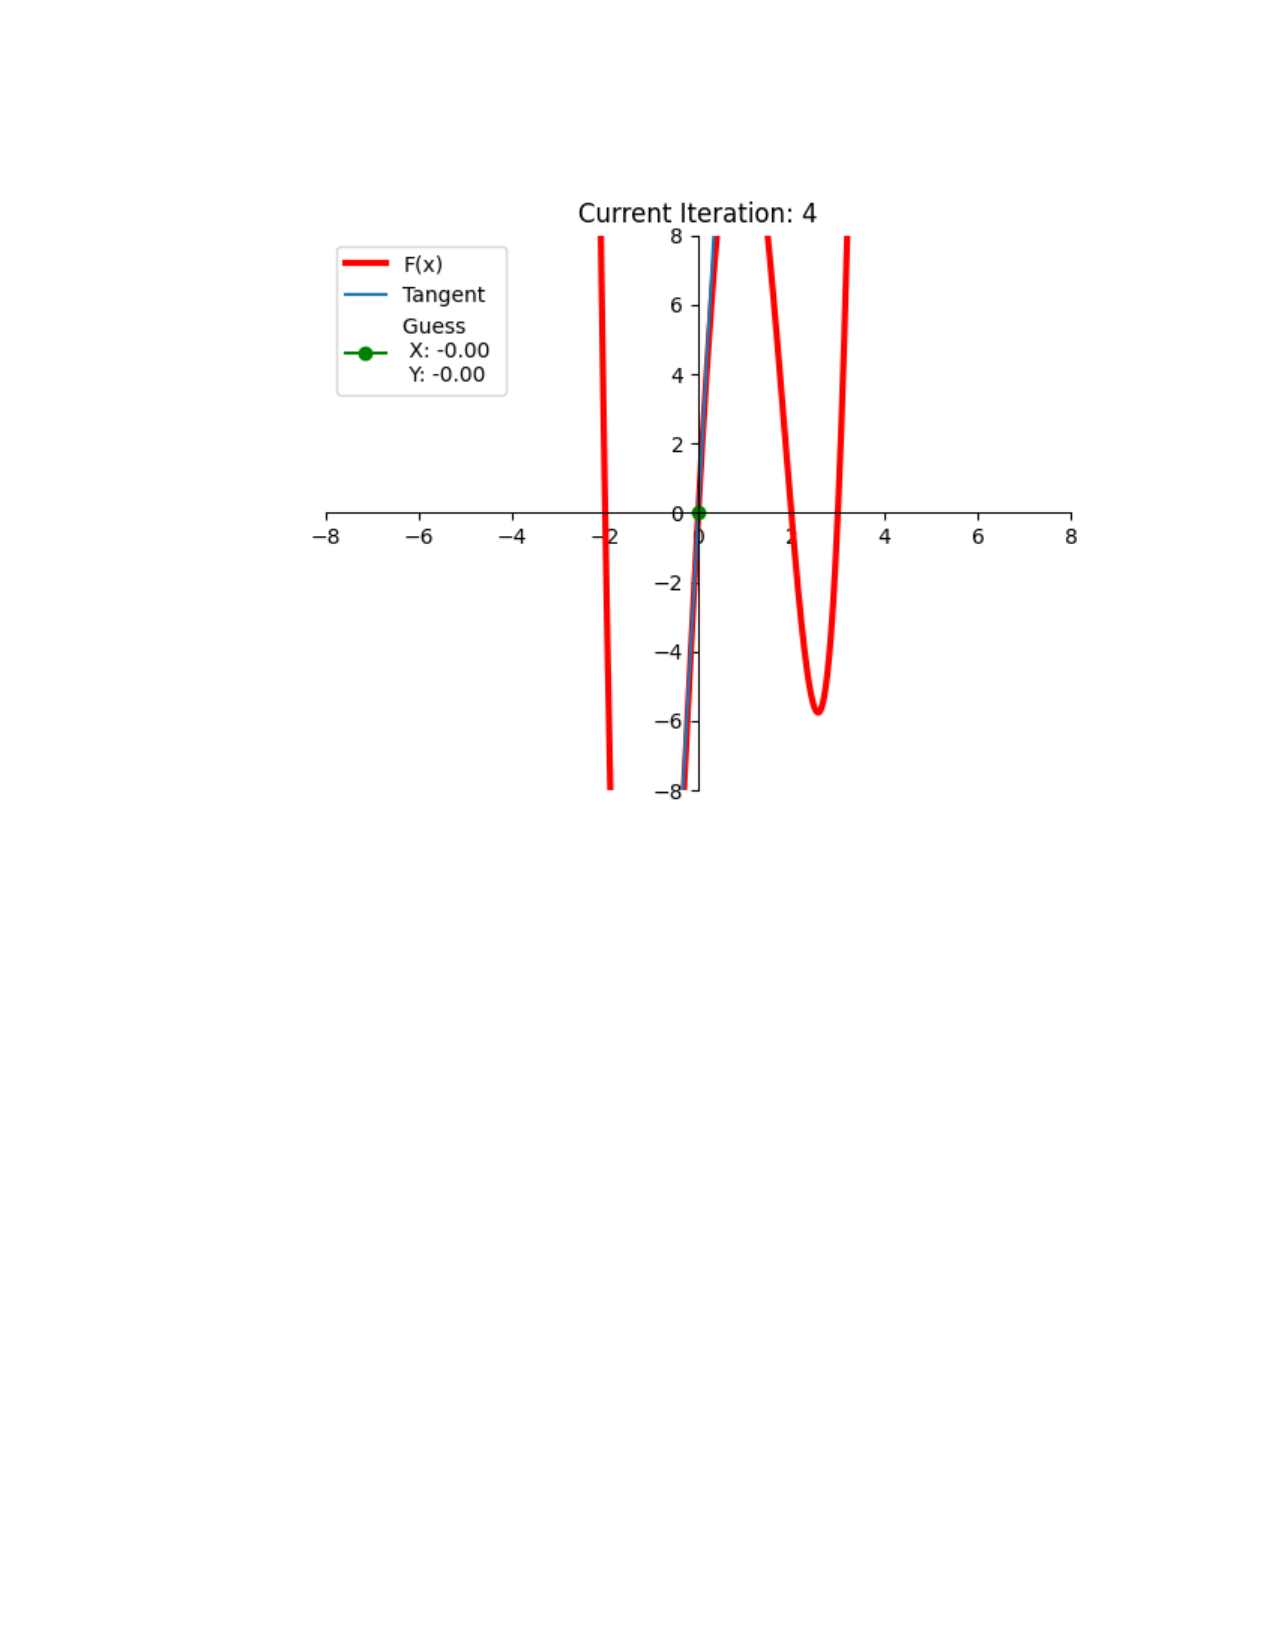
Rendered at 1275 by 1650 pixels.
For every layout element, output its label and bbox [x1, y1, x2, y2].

picture [206, 150, 1167, 870]
